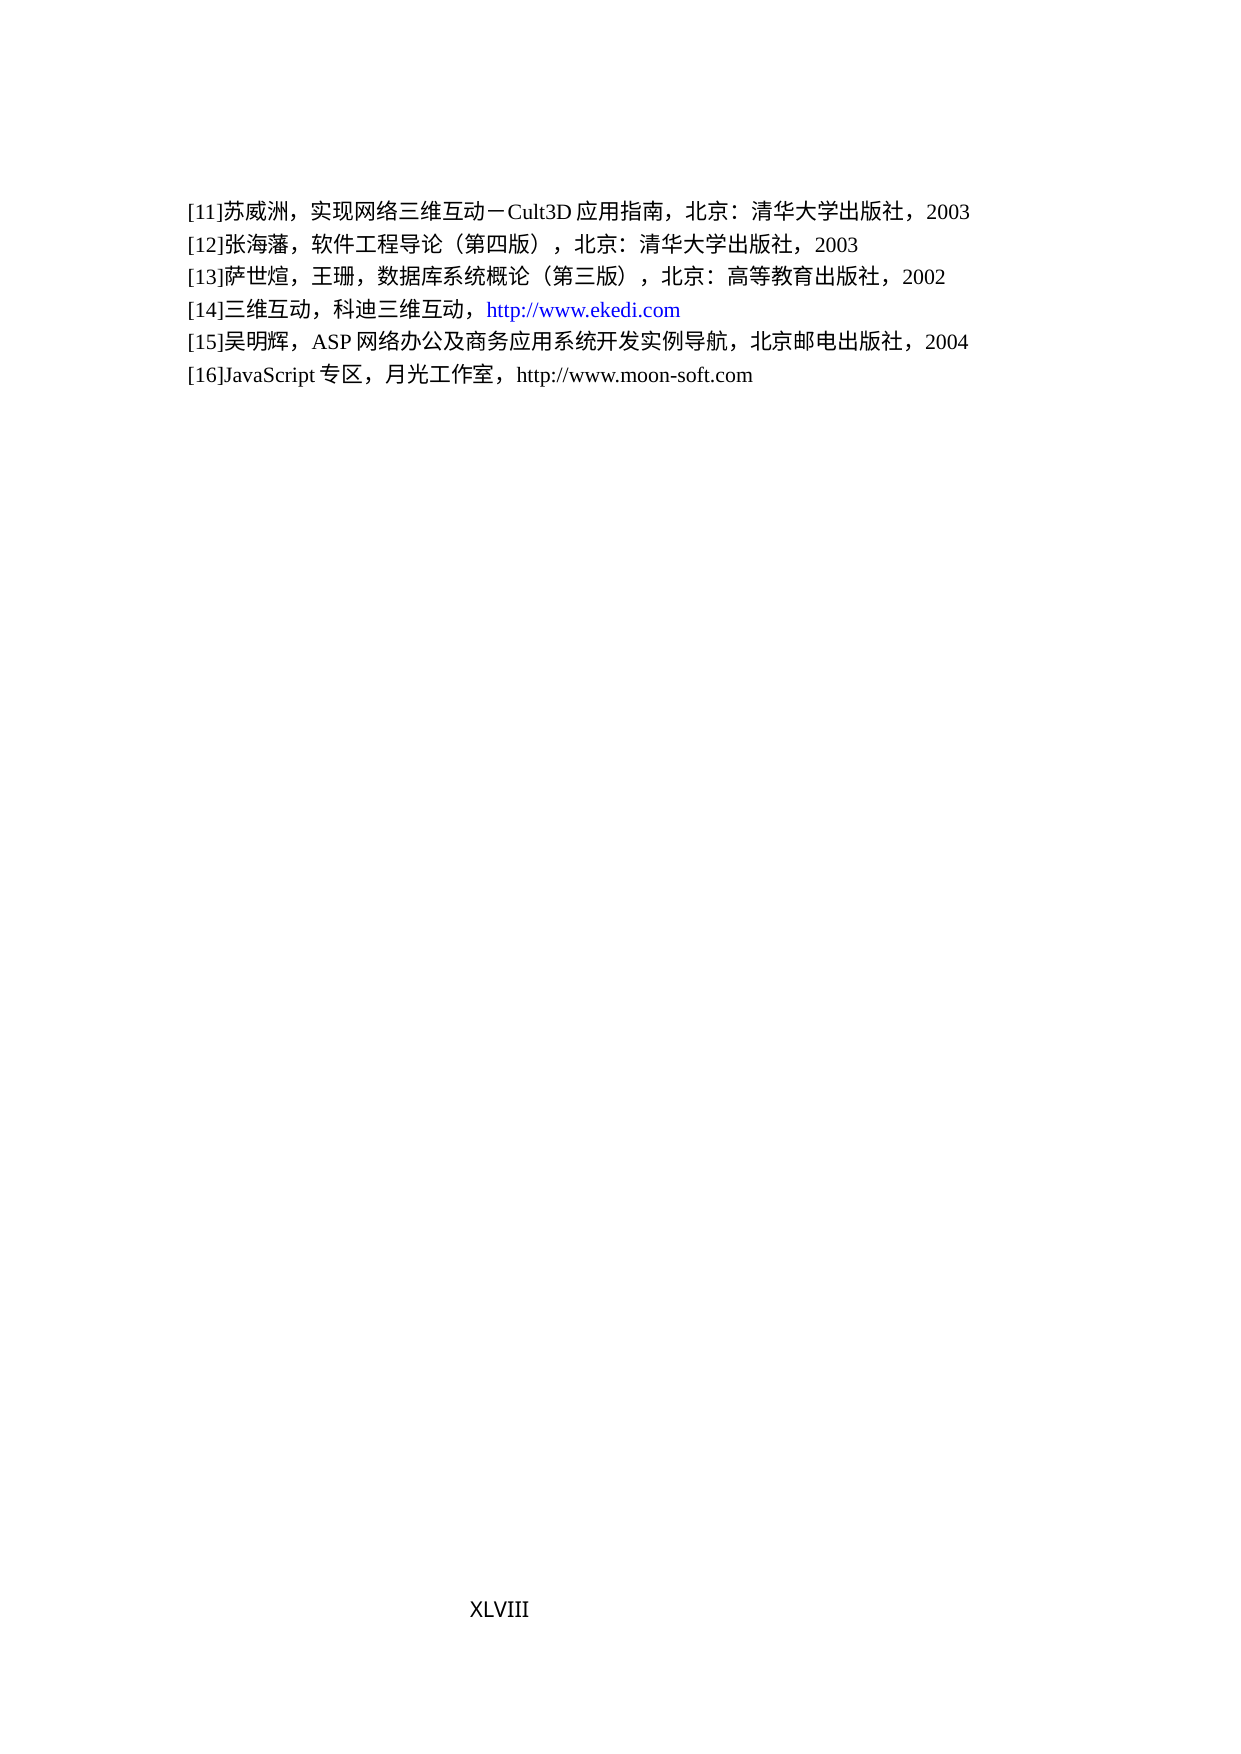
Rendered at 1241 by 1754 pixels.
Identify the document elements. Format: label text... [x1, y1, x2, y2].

text [16]JavaScript专区，月光工作室，http://www.moon-soft.com [187, 356, 1053, 389]
text [13]萨世煊，王珊，数据库系统概论（第三版），北京：高等教育出版社，2002 [187, 259, 1053, 291]
text [14]三维互动，科迪三维互动，http://www.ekedi.com [187, 291, 1053, 324]
text [12]张海藩，软件工程导论（第四版），北京：清华大学出版社，2003 [187, 226, 1053, 259]
text [15]吴明辉，ASP网络办公及商务应用系统开发实例导航，北京邮电出版社，2004 [187, 324, 1053, 356]
text [11]苏威洲，实现网络三维互动－Cult3D应用指南，北京：清华大学出版社，2003 [187, 194, 1053, 226]
